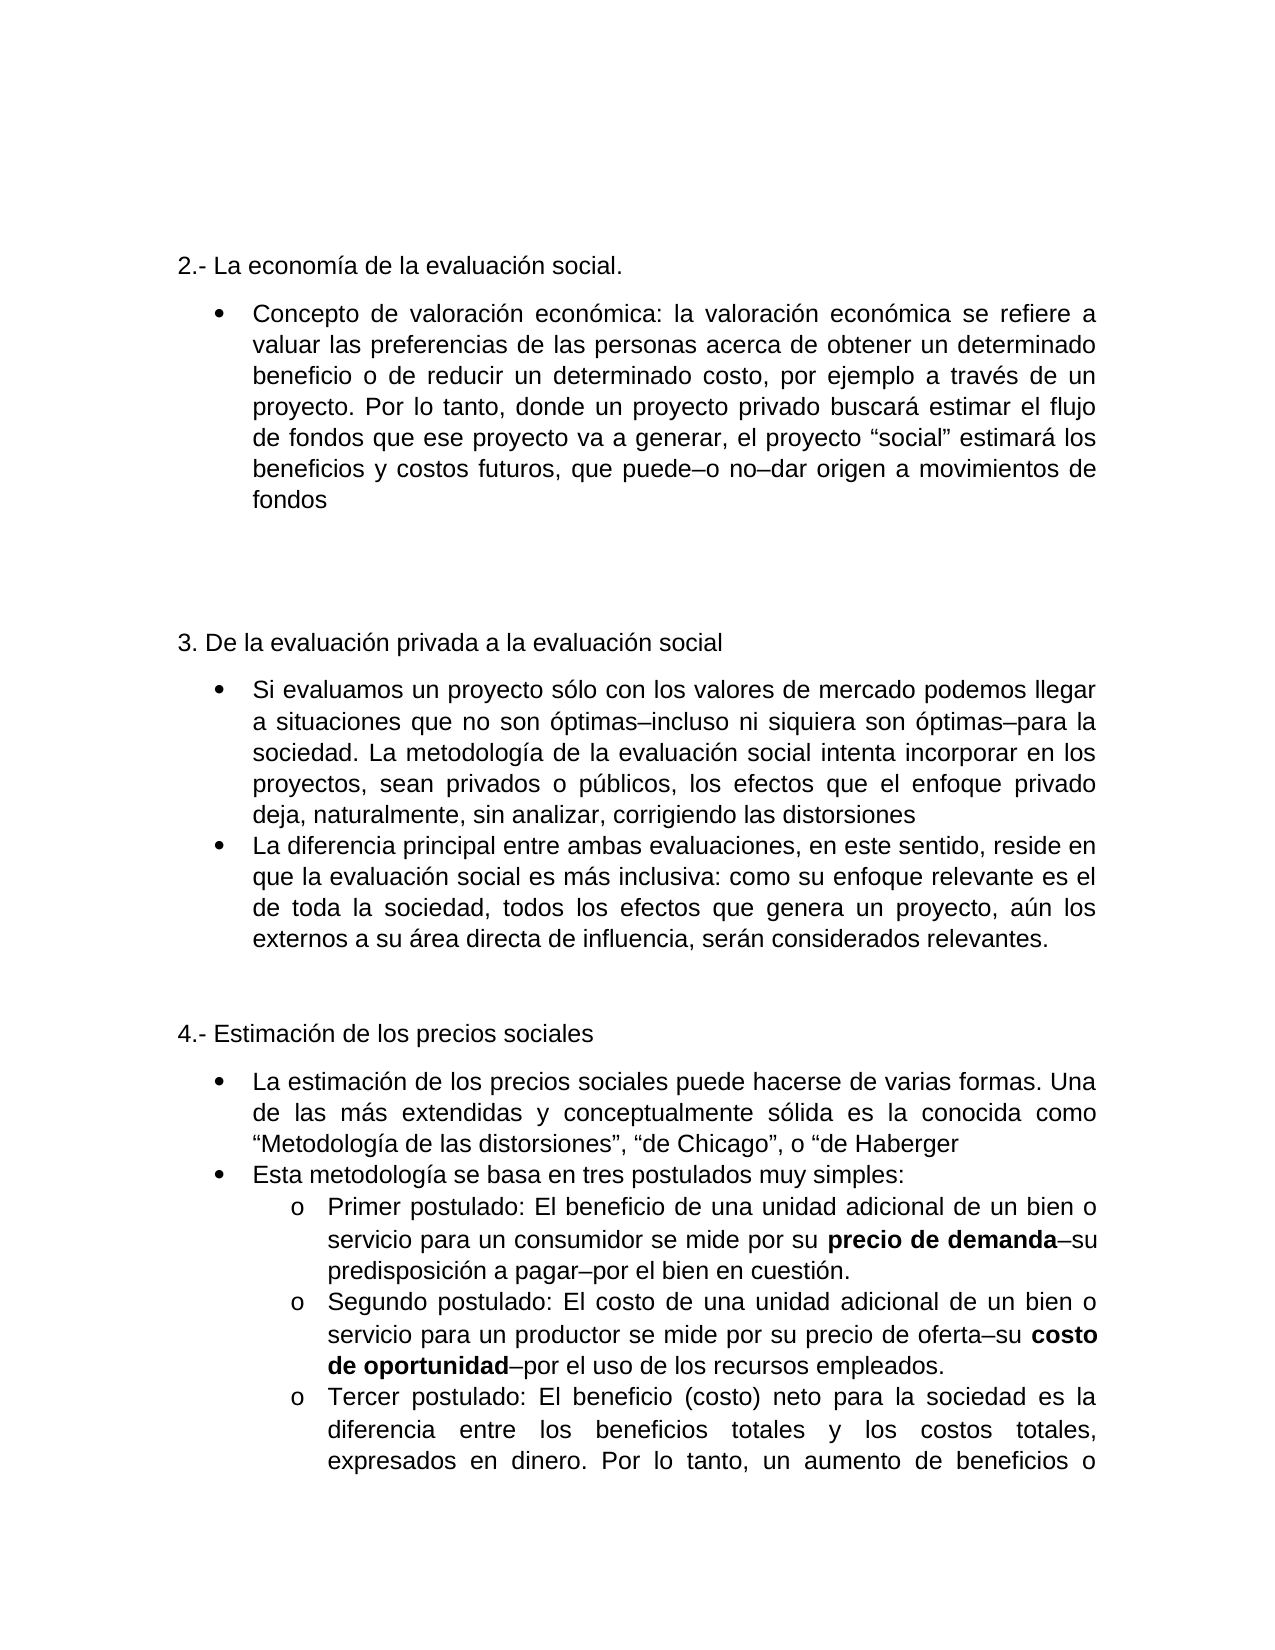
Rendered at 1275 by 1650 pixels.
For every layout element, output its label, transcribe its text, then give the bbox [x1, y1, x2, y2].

text 2.- La economía de la evaluación social. [177, 251, 1098, 280]
list La estimación de los precios sociales puede hacerse de varias formas. Una de las más extendidas y conceptualmente sólida es la conocida como “Metodología de las distorsiones”, “de Chicago”, o “de Haberger [215, 1067, 1098, 1158]
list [290, 1382, 1098, 1475]
list La diferencia principal entre ambas evaluaciones, en este sentido, reside en que la evaluación social es más inclusiva: como su enfoque relevante es el de toda la sociedad, todos los efectos que genera un proyecto, aún los externos a su área directa de influencia, serán considerados relevantes. [215, 831, 1098, 953]
list Esta metodología se basa en tres postulados muy simples: [215, 1160, 1098, 1189]
text 3. De la evaluación privada a la evaluación social [177, 628, 1098, 656]
list Concepto de valoración económica: la valoración económica se refiere a valuar las preferencias de las personas acerca de obtener un determinado beneficio o de reducir un determinado costo, por ejemplo a través de un proyecto. Por lo tanto, donde un proyecto privado buscará estimar el flujo de fondos que ese proyecto va a generar, el proyecto “social” estimará los beneficios y costos futuros, que puede–o no–dar origen a movimientos de fondos [215, 299, 1098, 514]
list Si evaluamos un proyecto sólo con los valores de mercado podemos llegar a situaciones que no son óptimas–incluso ni siquiera son óptimas–para la sociedad. La metodología de la evaluación social intenta incorporar en los proyectos, sean privados o públicos, los efectos que el enfoque privado deja, naturalmente, sin analizar, corrigiendo las distorsiones [215, 675, 1098, 828]
text 4.- Estimación de los precios sociales [177, 1019, 1098, 1048]
list Primer postulado: El beneficio de una unidad adicional de un bien o servicio para un consumidor se mide por su precio de demanda–su predisposición a pagar–por el bien en cuestión. [290, 1191, 1098, 1284]
list Segundo postulado: El costo de una unidad adicional de un bien o servicio para un productor se mide por su precio de oferta–su costo de oportunidad–por el uso de los recursos empleados. [290, 1287, 1098, 1380]
